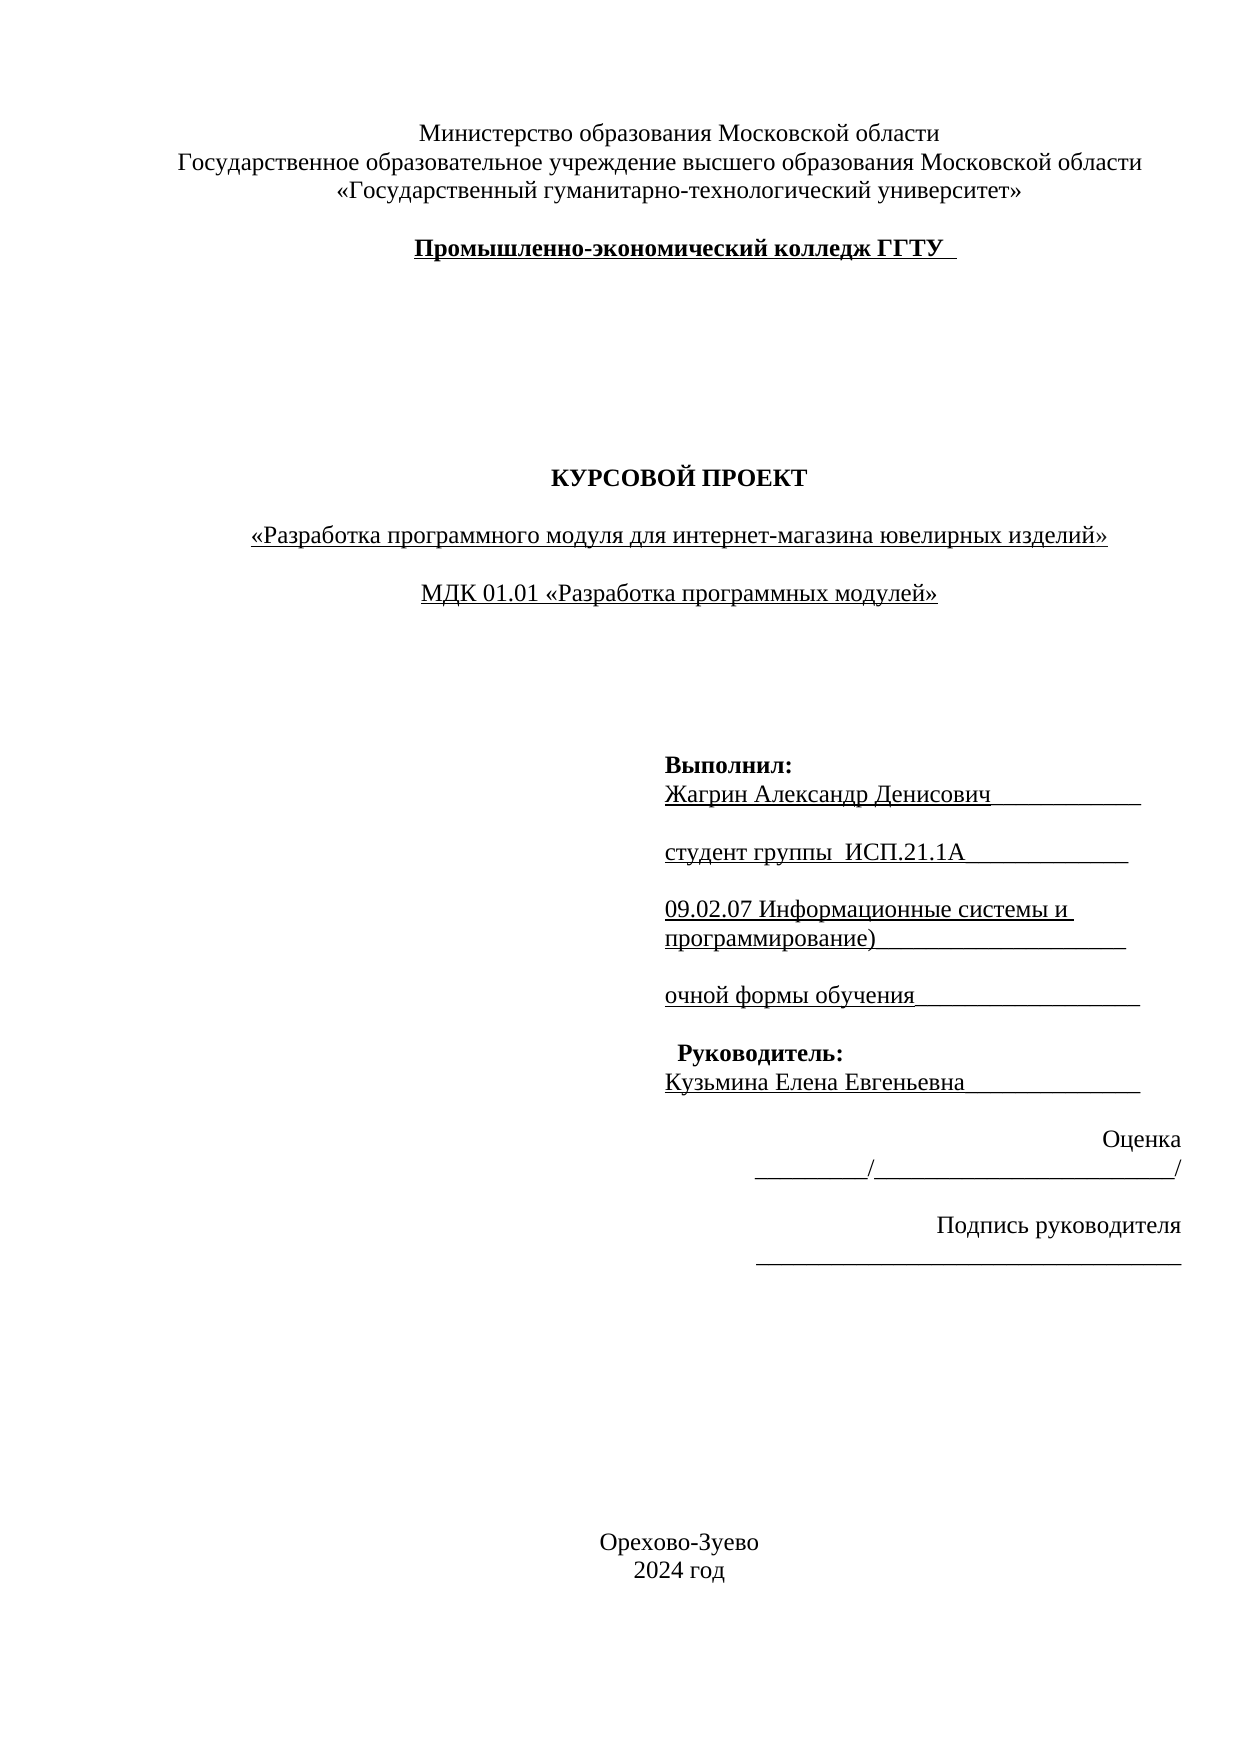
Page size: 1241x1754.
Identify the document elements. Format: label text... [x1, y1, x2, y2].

text __________________________________ [664, 1239, 1181, 1268]
text «Государственный гуманитарно-технологический университет» [177, 176, 1181, 204]
text «Разработка программного модуля для интернет-магазина ювелирных изделий» [177, 521, 1181, 549]
text Государственное образовательное учреждение высшего образования Московской области [177, 147, 1181, 176]
text Подпись руководителя [664, 1211, 1181, 1239]
text _________/________________________/ [664, 1153, 1181, 1182]
text очной формы обучения__________________ [664, 981, 1181, 1009]
text Оценка [664, 1124, 1181, 1153]
text МДК 01.01 «Разработка программных модулей» [177, 578, 1181, 607]
text Кузьмина Елена Евгеньевна______________ [664, 1067, 1181, 1096]
text студент группы ИСП.21.1А_____________ [664, 837, 1181, 866]
text Орехово-Зуево [177, 1527, 1181, 1556]
text Руководитель: [177, 1038, 1181, 1067]
text Промышленно-экономический колледж ГГТУ [177, 233, 1181, 262]
text Выполнил: [664, 751, 1181, 779]
text 2024 год [177, 1556, 1181, 1584]
text Министерство образования Московской области [177, 118, 1181, 147]
text Жагрин Александр Денисович____________ [664, 779, 1181, 808]
text КУРСОВОЙ ПРОЕКТ [177, 463, 1181, 492]
text 09.02.07 Информационные системы и программирование)____________________ [664, 894, 1181, 952]
